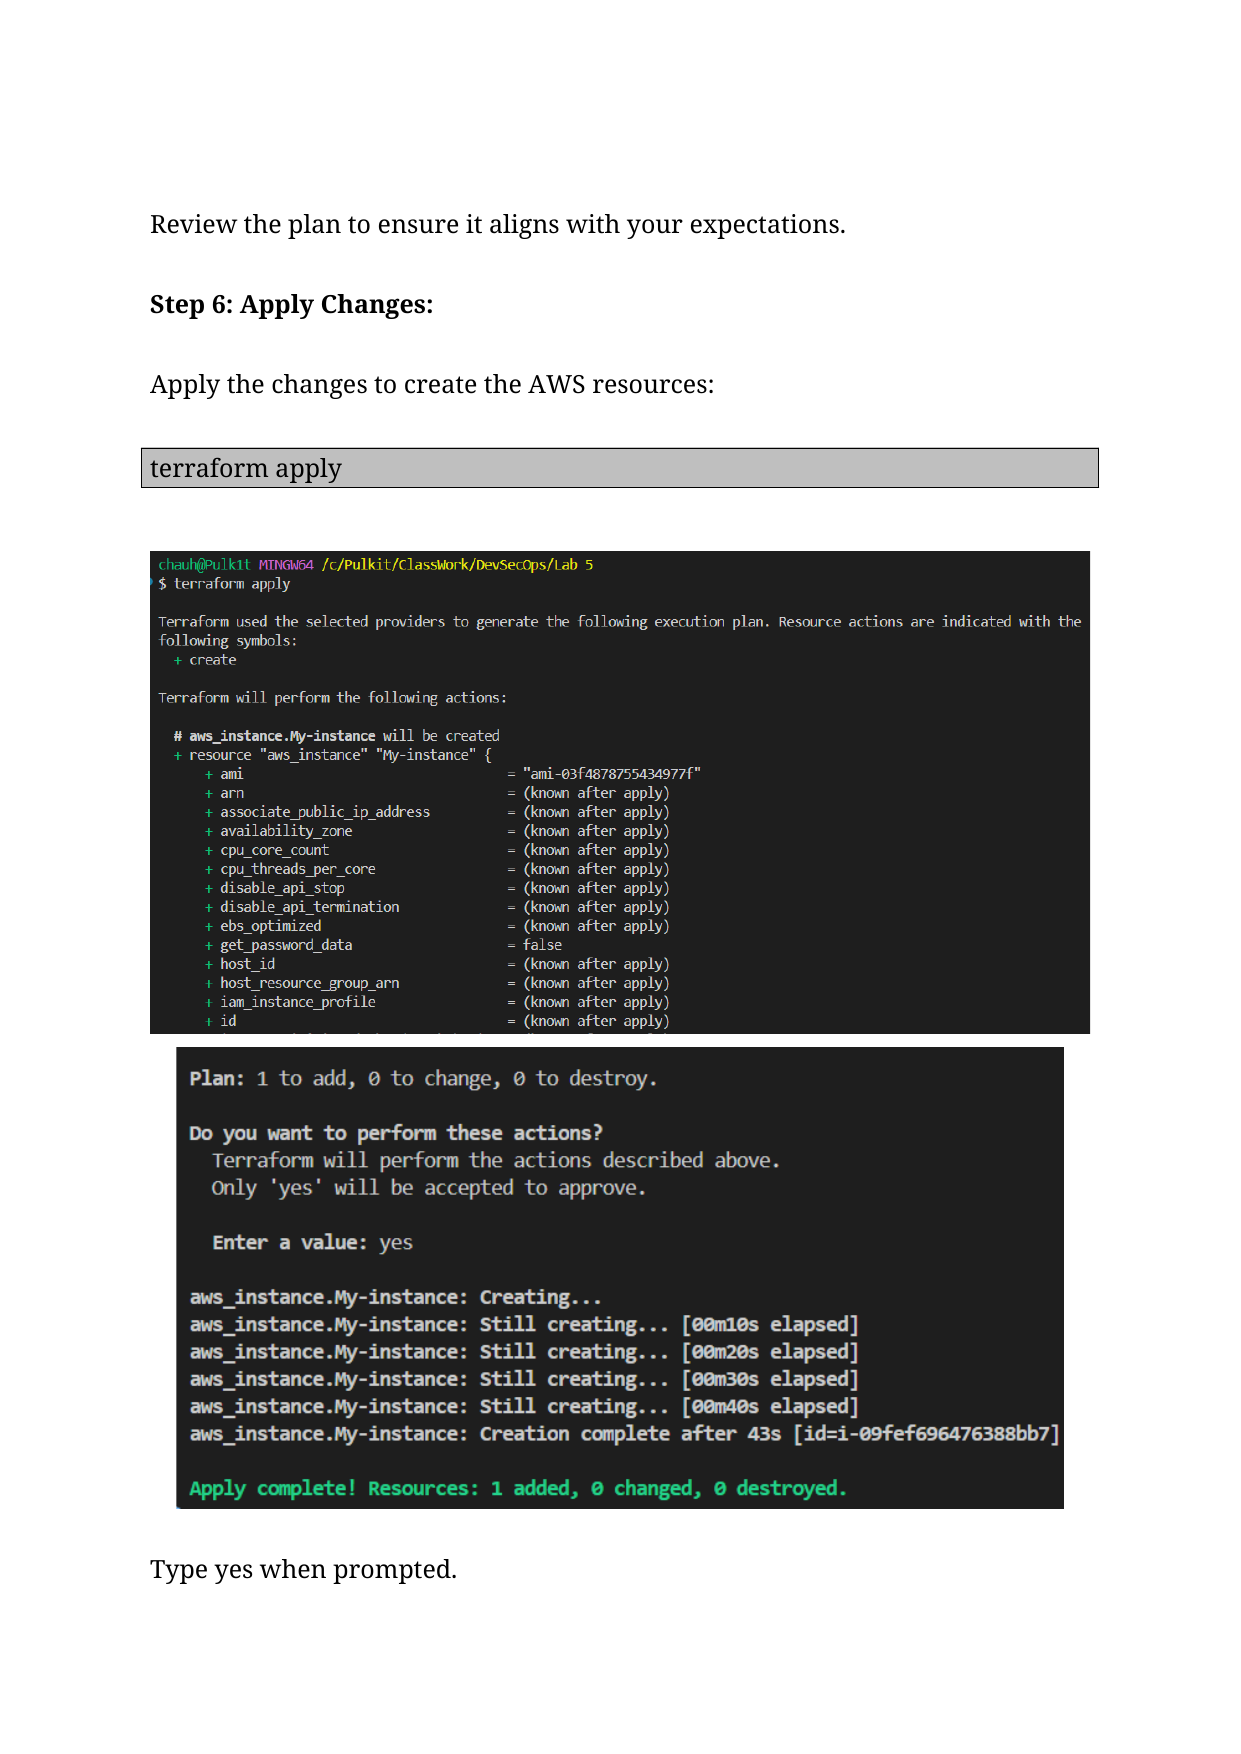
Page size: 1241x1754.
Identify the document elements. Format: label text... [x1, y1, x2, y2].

text Apply the changes to create the AWS resources: [150, 367, 1090, 401]
text Type yes when prompted. [150, 1552, 1090, 1586]
text Step 6: Apply Changes: [150, 287, 1090, 321]
picture [176, 1047, 1064, 1509]
picture [150, 551, 1091, 1034]
text terraform apply [142, 449, 1098, 487]
text Review the plan to ensure it aligns with your expectations. [150, 207, 1090, 241]
